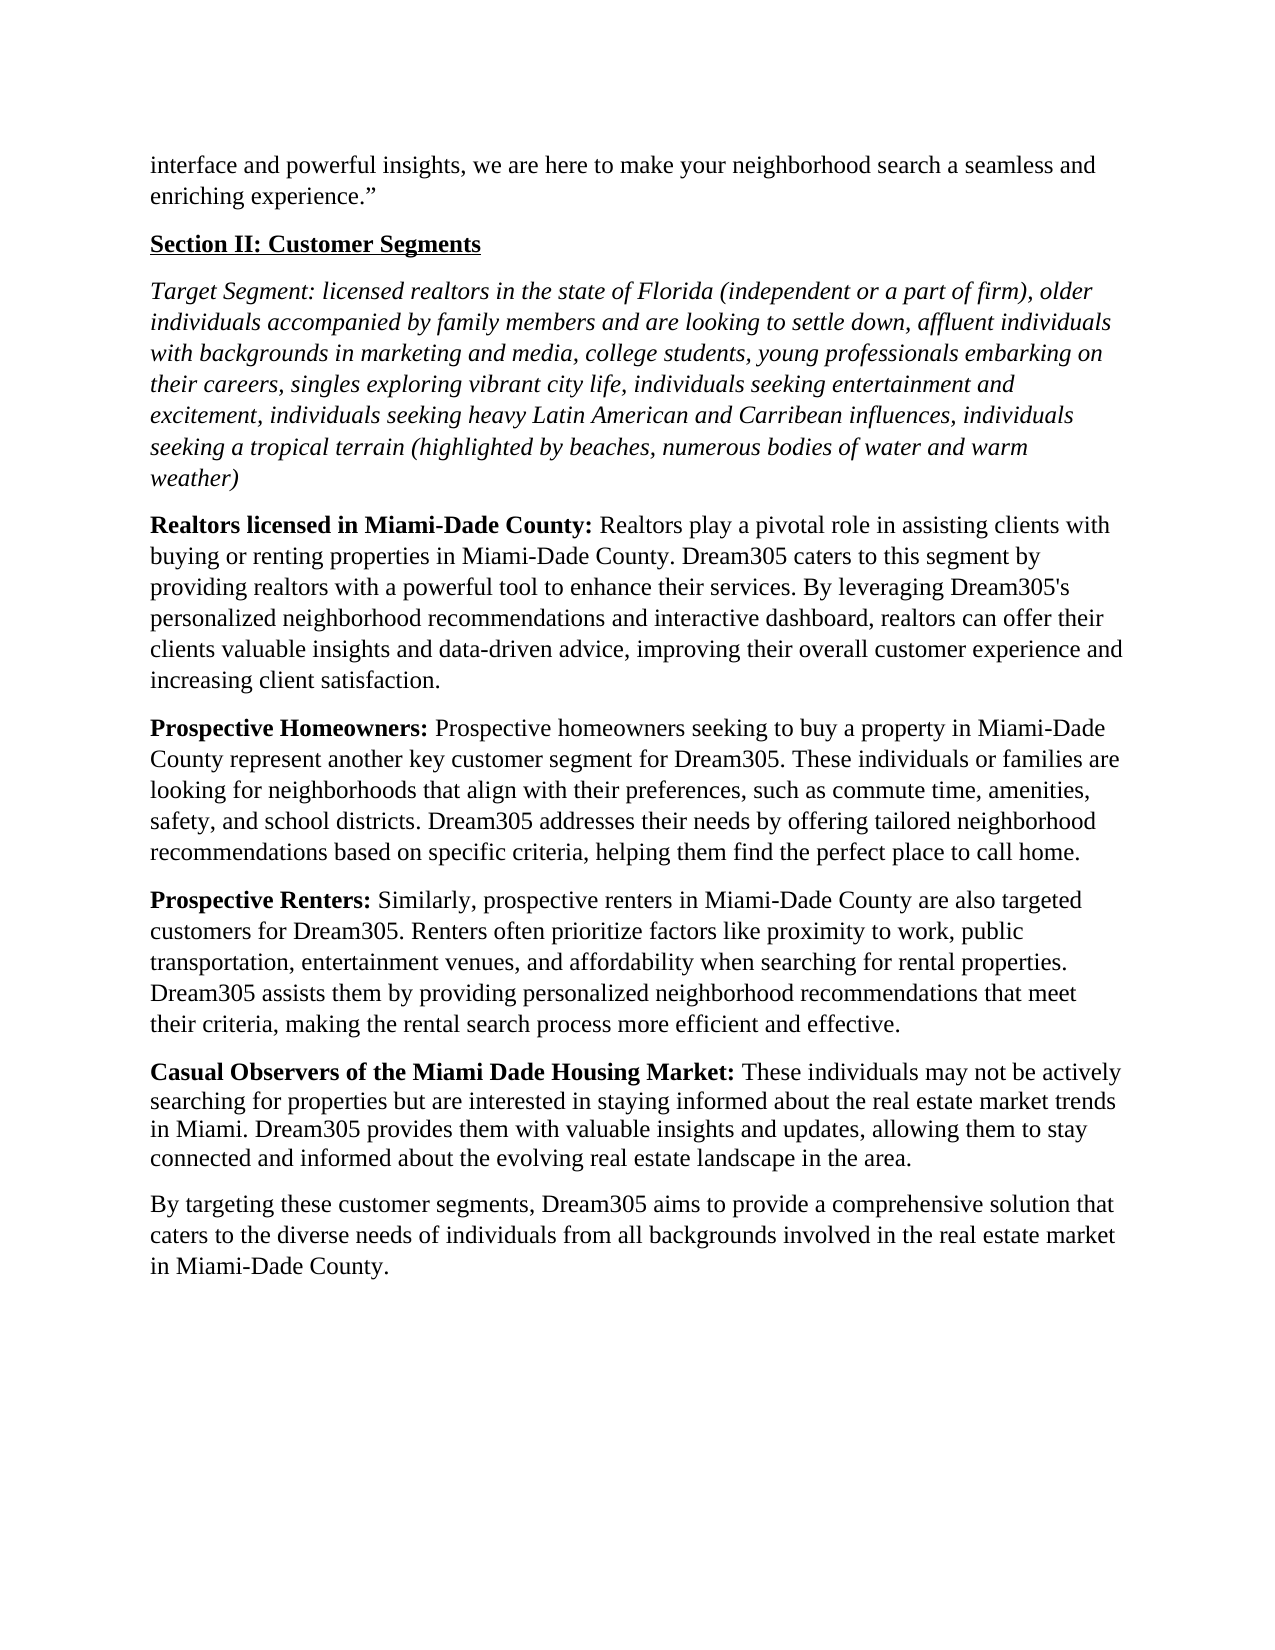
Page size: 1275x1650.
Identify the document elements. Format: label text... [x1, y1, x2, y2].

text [150, 150, 1125, 210]
text Prospective Homeowners: Prospective homeowners seeking to buy a property in Miami-Dade County represent another key customer segment for Dream305. These individuals or families are looking for neighborhoods that align with their preferences, such as commute time, amenities, safety, and school districts. Dream305 addresses their needs by offering tailored neighborhood recommendations based on specific criteria, helping them find the perfect place to call home. [150, 713, 1125, 866]
text Prospective Renters: Similarly, prospective renters in Miami-Dade County are also targeted customers for Dream305. Renters often prioritize factors like proximity to work, public transportation, entertainment venues, and affordability when searching for rental properties. Dream305 assists them by providing personalized neighborhood recommendations that meet their criteria, making the rental search process more efficient and effective. [150, 885, 1125, 1038]
text Casual Observers of the Miami Dade Housing Market: These individuals may not be actively searching for properties but are interested in staying informed about the real estate market trends in Miami. Dream305 provides them with valuable insights and updates, allowing them to stay connected and informed about the evolving real estate landscape in the area. [150, 1057, 1125, 1172]
text By targeting these customer segments, Dream305 aims to provide a comprehensive solution that caters to the diverse needs of individuals from all backgrounds involved in the real estate market in Miami-Dade County. [150, 1189, 1125, 1279]
text Section II: Customer Segments [150, 229, 1125, 257]
text Target Segment: licensed realtors in the state of Florida (independent or a part of firm), older individuals accompanied by family members and are looking to settle down, affluent individuals with backgrounds in marketing and media, college students, young professionals embarking on their careers, singles exploring vibrant city life, individuals seeking entertainment and excitement, individuals seeking heavy Latin American and Carribean influences, individuals seeking a tropical terrain (highlighted by beaches, numerous bodies of water and warm weather) [150, 276, 1125, 491]
text Realtors licensed in Miami-Dade County: Realtors play a pivotal role in assisting clients with buying or renting properties in Miami-Dade County. Dream305 caters to this segment by providing realtors with a powerful tool to enhance their services. By leveraging Dream305's personalized neighborhood recommendations and interactive dashboard, realtors can offer their clients valuable insights and data-driven advice, improving their overall customer experience and increasing client satisfaction. [150, 510, 1125, 694]
